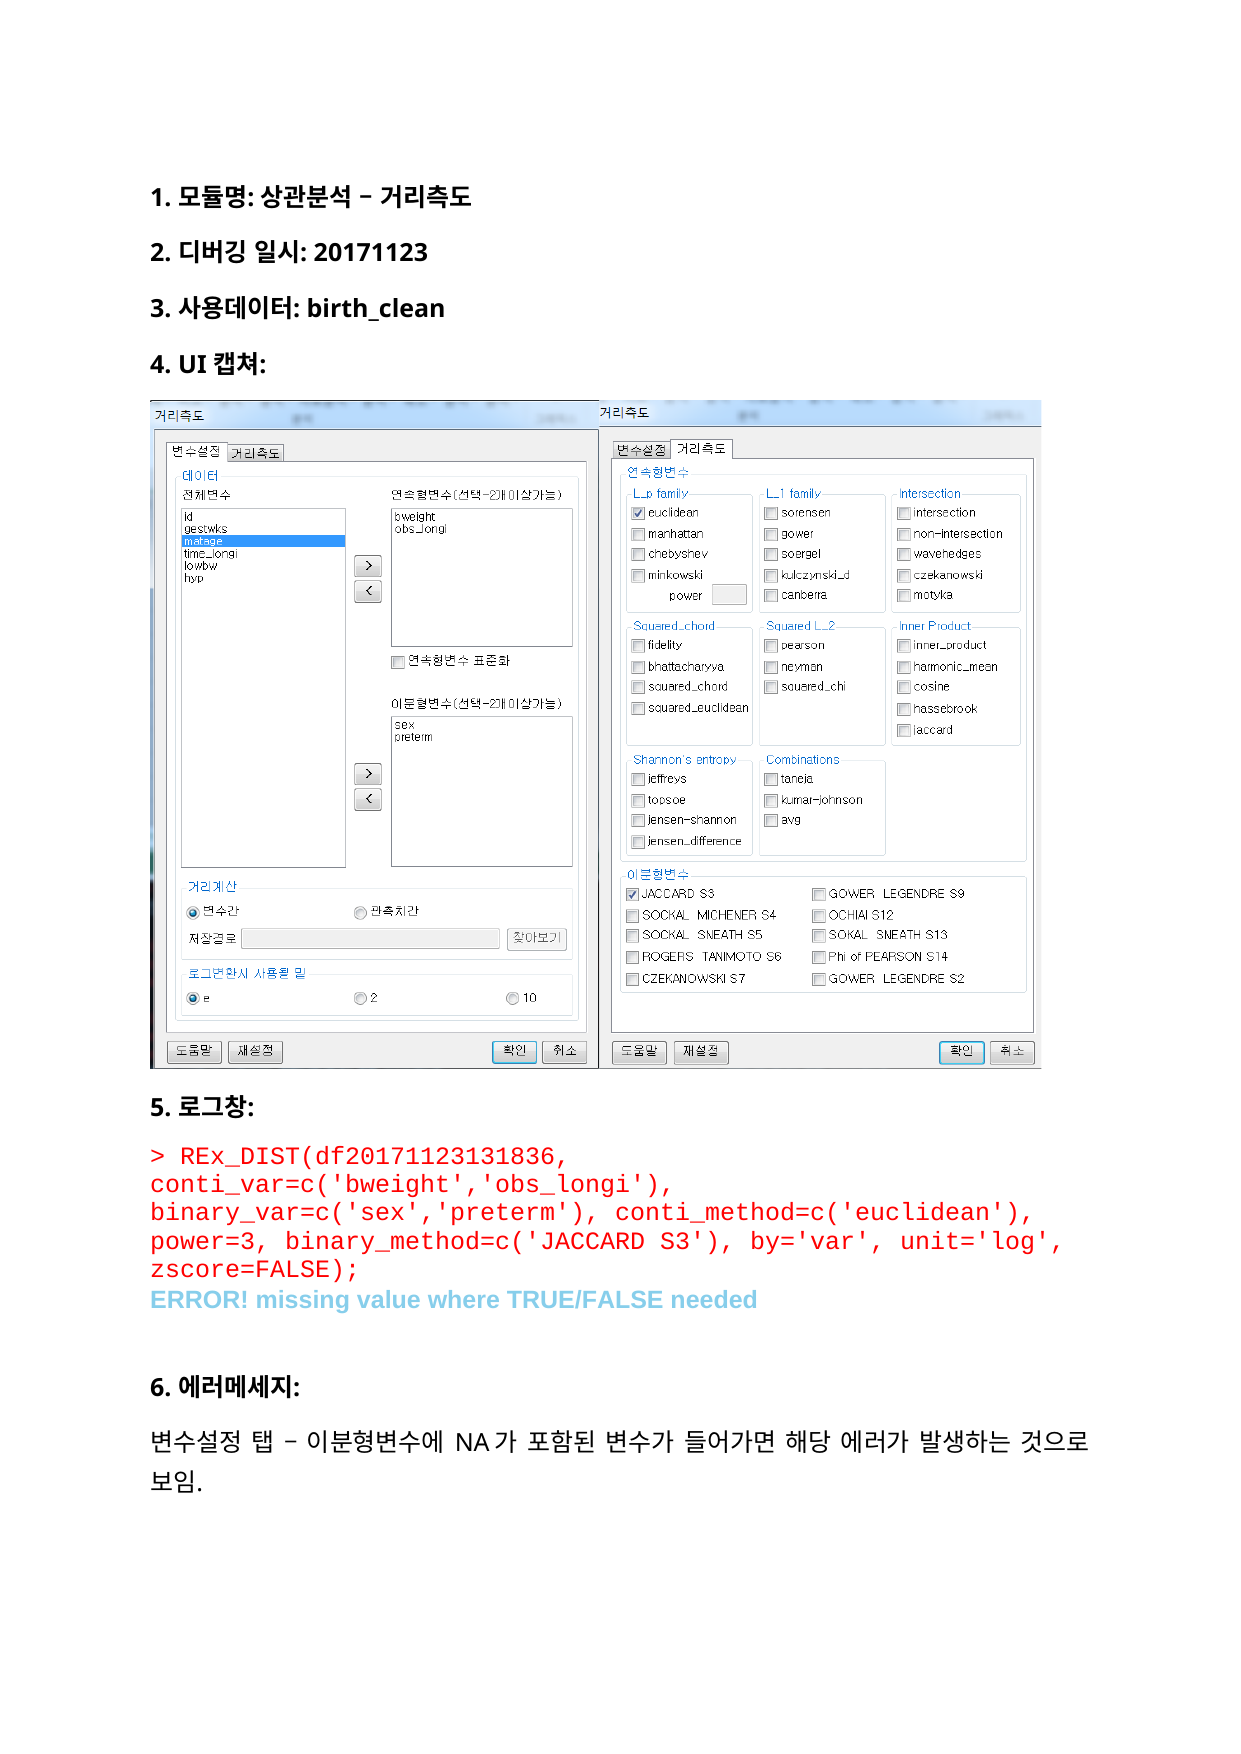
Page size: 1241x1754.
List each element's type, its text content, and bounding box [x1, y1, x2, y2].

text 4. UI 캡쳐: [150, 344, 1090, 381]
text 3. 사용데이터: birth_clean [150, 289, 1090, 325]
text 5. 로그창: [150, 1088, 1090, 1124]
text 1. 모듈명: 상관분석 – 거리측도 [150, 177, 1090, 213]
text 2. 디버깅 일시: 20171123 [150, 233, 1090, 269]
text > REx_DIST(df20171123131836, conti_var=c('bweight','obs_longi'), binary_var=c('sex','preterm'), conti_method=c('euclidean'), power=3, binary_method=c('JACCARD S3'), by='var', unit='log', zscore=FALSE); [150, 1143, 1090, 1285]
picture [150, 400, 1042, 1069]
text ERROR! missing value where TRUE/FALSE needed [150, 1285, 1090, 1314]
text 6. 에러메세지: [150, 1367, 1090, 1403]
text 변수설정 탭 – 이분형변수에 NA가 포함된 변수가 들어가면 해당 에러가 발생하는 것으로 보임. [150, 1423, 1090, 1498]
